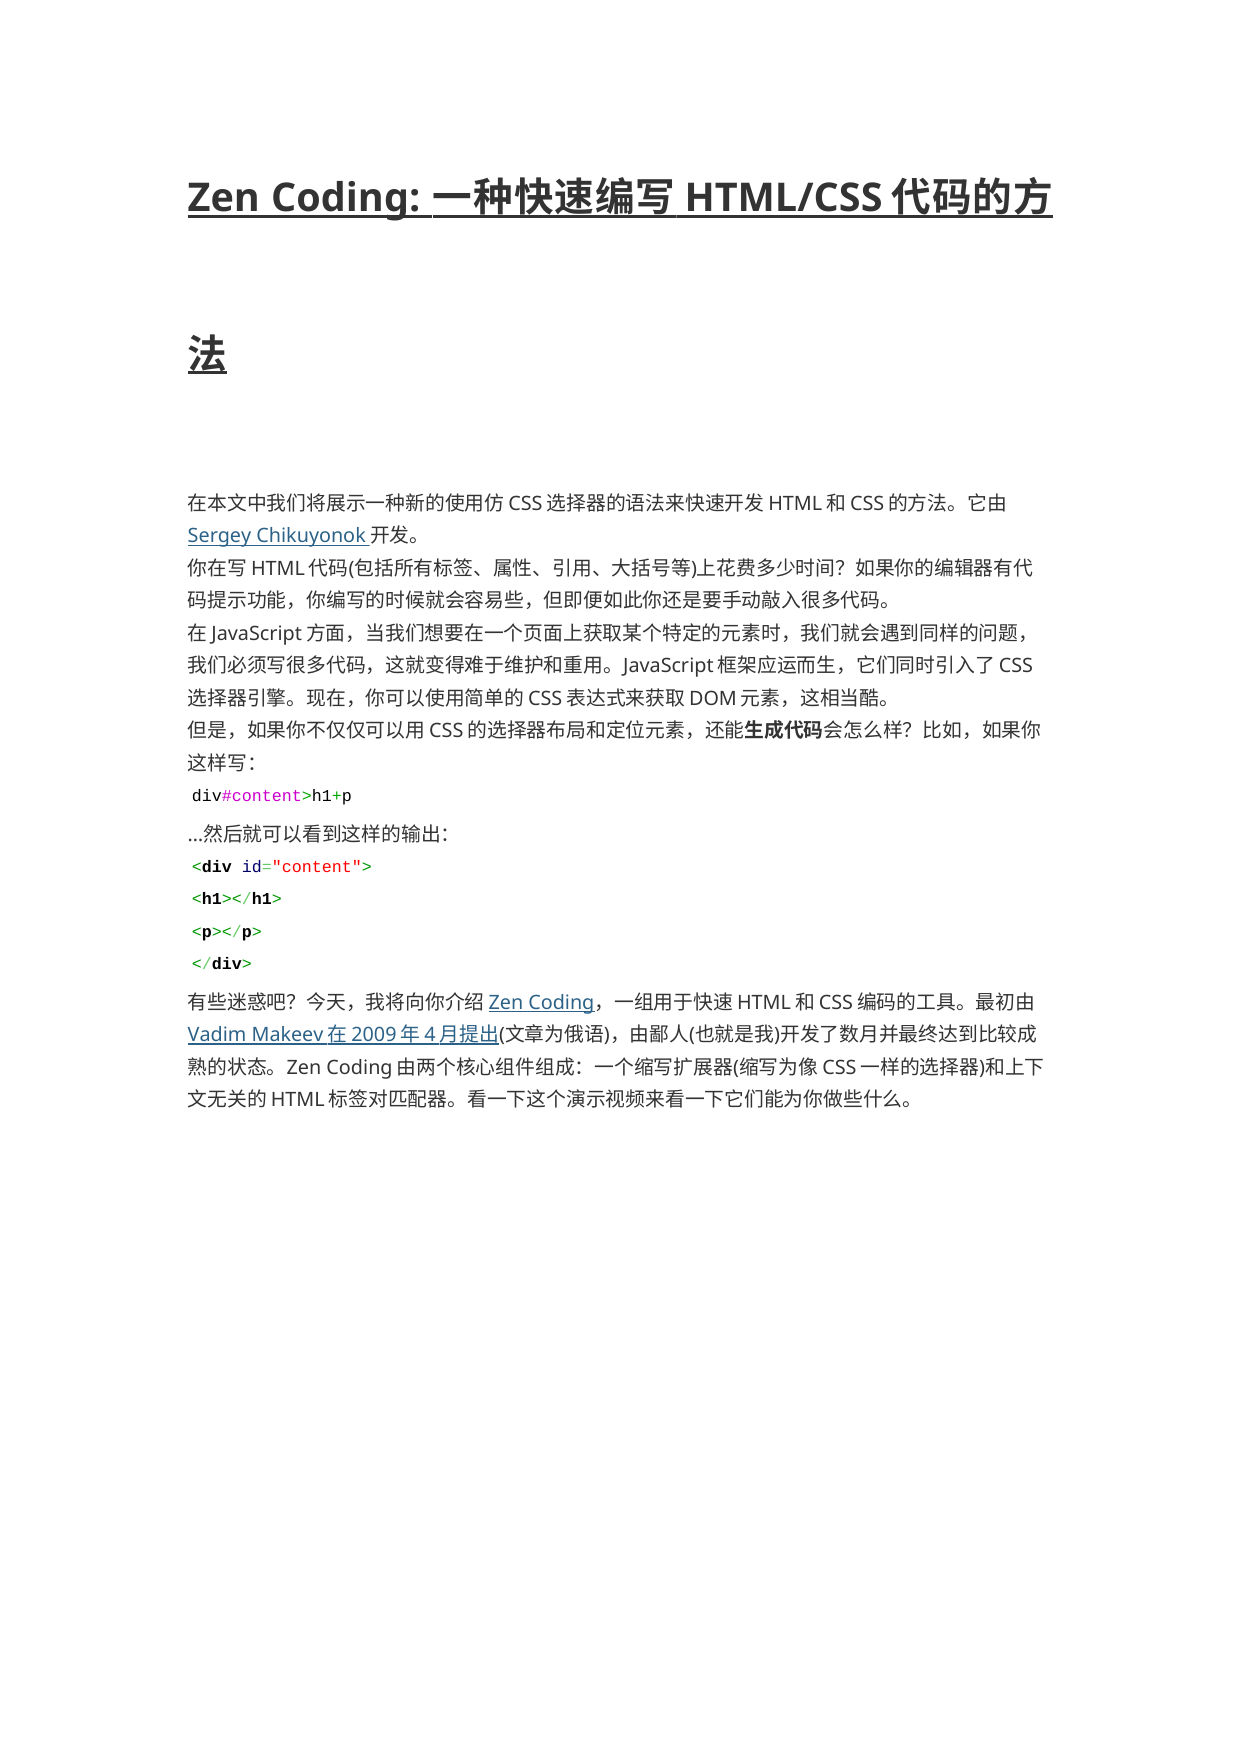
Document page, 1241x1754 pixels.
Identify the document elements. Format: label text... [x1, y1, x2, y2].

text 在本文中我们将展示一种新的使用仿CSS选择器的语法来快速开发HTML和CSS的方法。它由Sergey Chikuyonok开发。 [187, 486, 1053, 551]
table_header div#content>h1+p [186, 778, 357, 816]
text 你在写HTML代码(包括所有标签、属性、引用、大括号等)上花费多少时间？如果你的编辑器有代码提示功能，你编写的时候就会容易些，但即便如此你还是要手动敲入很多代码。 [187, 551, 1053, 616]
text 但是，如果你不仅仅可以用CSS的选择器布局和定位元素，还能生成代码会怎么样？比如，如果你这样写： [187, 713, 1053, 778]
text 有些迷惑吧？今天，我将向你介绍Zen Coding，一组用于快速HTML和CSS编码的工具。最初由Vadim Makeev在2009年4月提出(文章为俄语)，由鄙人(也就是我)开发了数月并最终达到比较成熟的状态。Zen Coding由两个核心组件组成：一个缩写扩展器(缩写为像CSS一样的选择器)和上下文无关的HTML标签对匹配器。看一下这个演示视频来看一下它们能为你做些什么。 [187, 984, 1053, 1114]
text 在JavaScript方面，当我们想要在一个页面上获取某个特定的元素时，我们就会遇到同样的问题，我们必须写很多代码，这就变得难于维护和重用。JavaScript框架应运而生，它们同时引入了CSS选择器引擎。现在，你可以使用简单的CSS表达式来获取DOM元素，这相当酷。 [187, 616, 1053, 713]
subtitle Zen Coding: 一种快速编写HTML/CSS代码的方法 [187, 162, 1053, 215]
subtitle Zen Coding: 一种快速编写HTML/CSS代码的方法 [187, 216, 1053, 383]
text …然后就可以看到这样的输出： [187, 816, 1053, 849]
table_header <div id="content"> <h1></h1> <p></p> </div> [186, 849, 377, 984]
